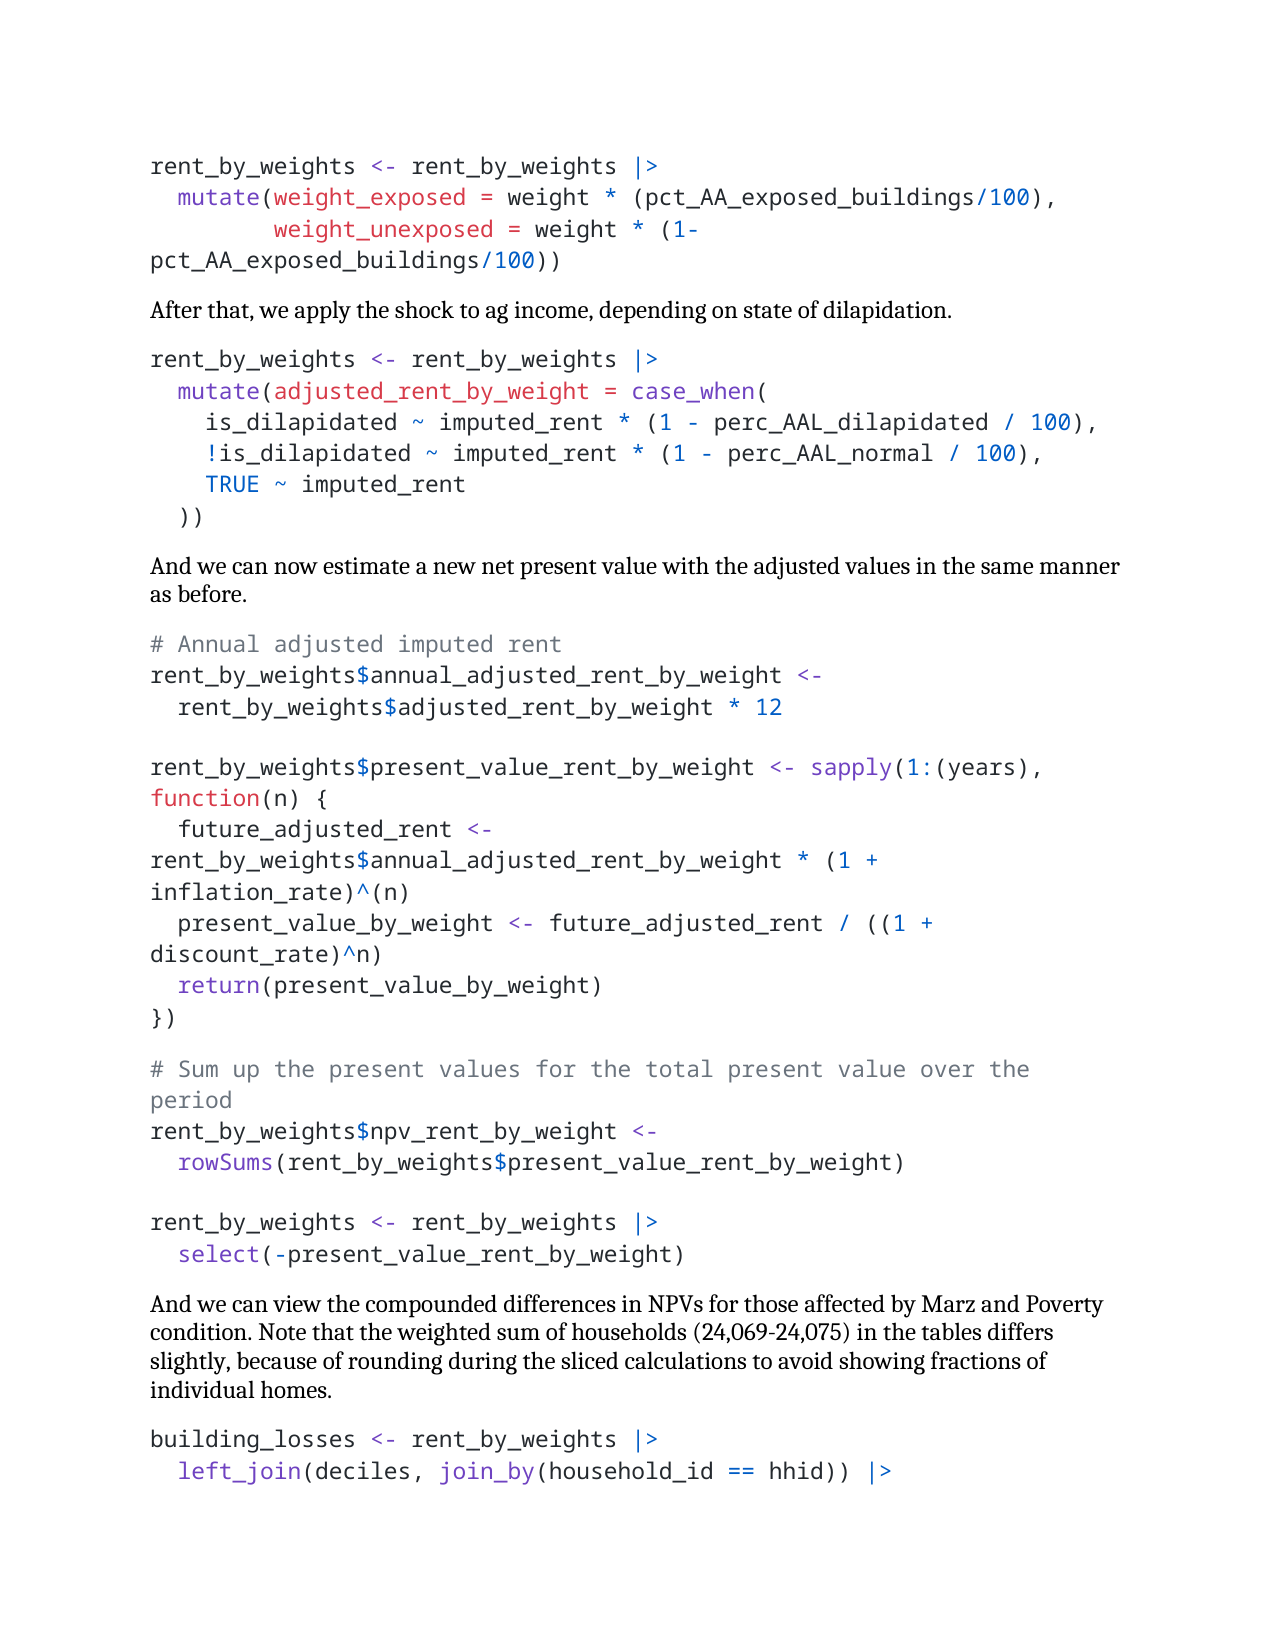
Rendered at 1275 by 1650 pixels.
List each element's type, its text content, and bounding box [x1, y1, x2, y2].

text After that, we apply the shock to ag income, depending on state of dilapidation. [150, 296, 1125, 324]
text And we can now estimate a new net present value with the adjusted values in the same manner as before. [150, 552, 1125, 609]
text rent_by_weights <- rent_by_weights |> mutate(adjusted_rent_by_weight = case_when( is_dilapidated ~ imputed_rent * (1 - perc_AAL_dilapidated / 100), !is_dilapidated ~ imputed_rent * (1 - perc_AAL_normal / 100), TRUE ~ imputed_rent )) [150, 343, 1125, 531]
text rent_by_weights <- rent_by_weights |> mutate(weight_exposed = weight * (pct_AA_exposed_buildings/100), weight_unexposed = weight * (1- pct_AA_exposed_buildings/100)) [150, 150, 1125, 275]
text And we can view the compounded differences in NPVs for those affected by Marz and Poverty condition. Note that the weighted sum of households (24,069-24,075) in the tables differs slightly, because of rounding during the sliced calculations to avoid showing fractions of individual homes. [150, 1289, 1125, 1404]
text # Sum up the present values for the total present value over the period rent_by_weights$npv_rent_by_weight <- rowSums(rent_by_weights$present_value_rent_by_weight) rent_by_weights <- rent_by_weights |> select(-present_value_rent_by_weight) [150, 1052, 1125, 1269]
text # Annual adjusted imputed rent rent_by_weights$annual_adjusted_rent_by_weight <- rent_by_weights$adjusted_rent_by_weight * 12 rent_by_weights$present_value_rent_by_weight <- sapply(1:(years), function(n) { future_adjusted_rent <- rent_by_weights$annual_adjusted_rent_by_weight * (1 + inflation_rate)^(n) present_value_by_weight <- future_adjusted_rent / ((1 + discount_rate)^n) return(present_value_by_weight) }) [150, 628, 1125, 1032]
